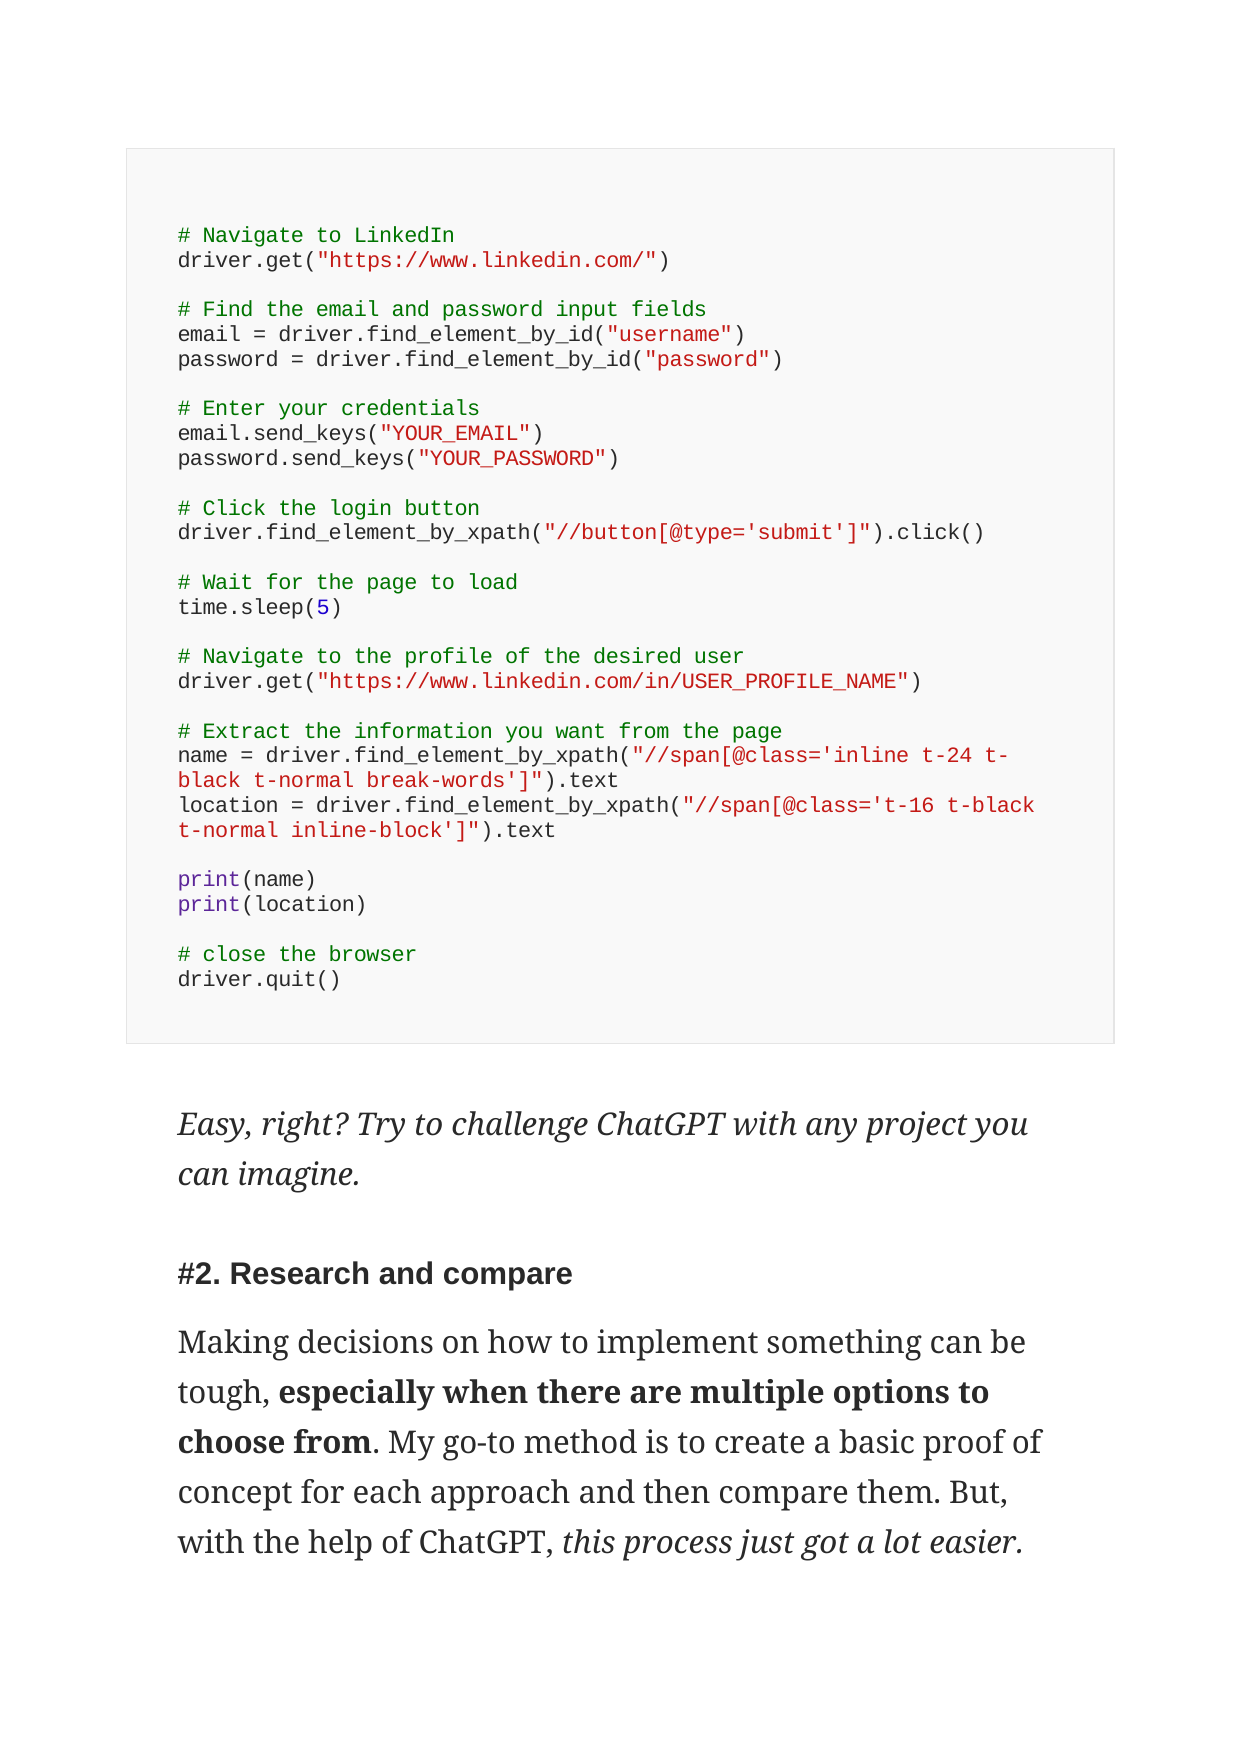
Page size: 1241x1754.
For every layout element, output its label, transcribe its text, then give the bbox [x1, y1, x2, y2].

text #2. Research and compare [177, 1253, 1063, 1291]
text Easy, right? Try to challenge ChatGPT with any project you can imagine. [177, 1094, 1063, 1194]
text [127, 149, 1113, 1043]
text Making decisions on how to implement something can be tough, especially when there are multiple options to choose from. My go-to method is to create a basic proof of concept for each approach and then compare them. But, with the help of ChatGPT, this process just got a lot easier. [177, 1312, 1063, 1562]
